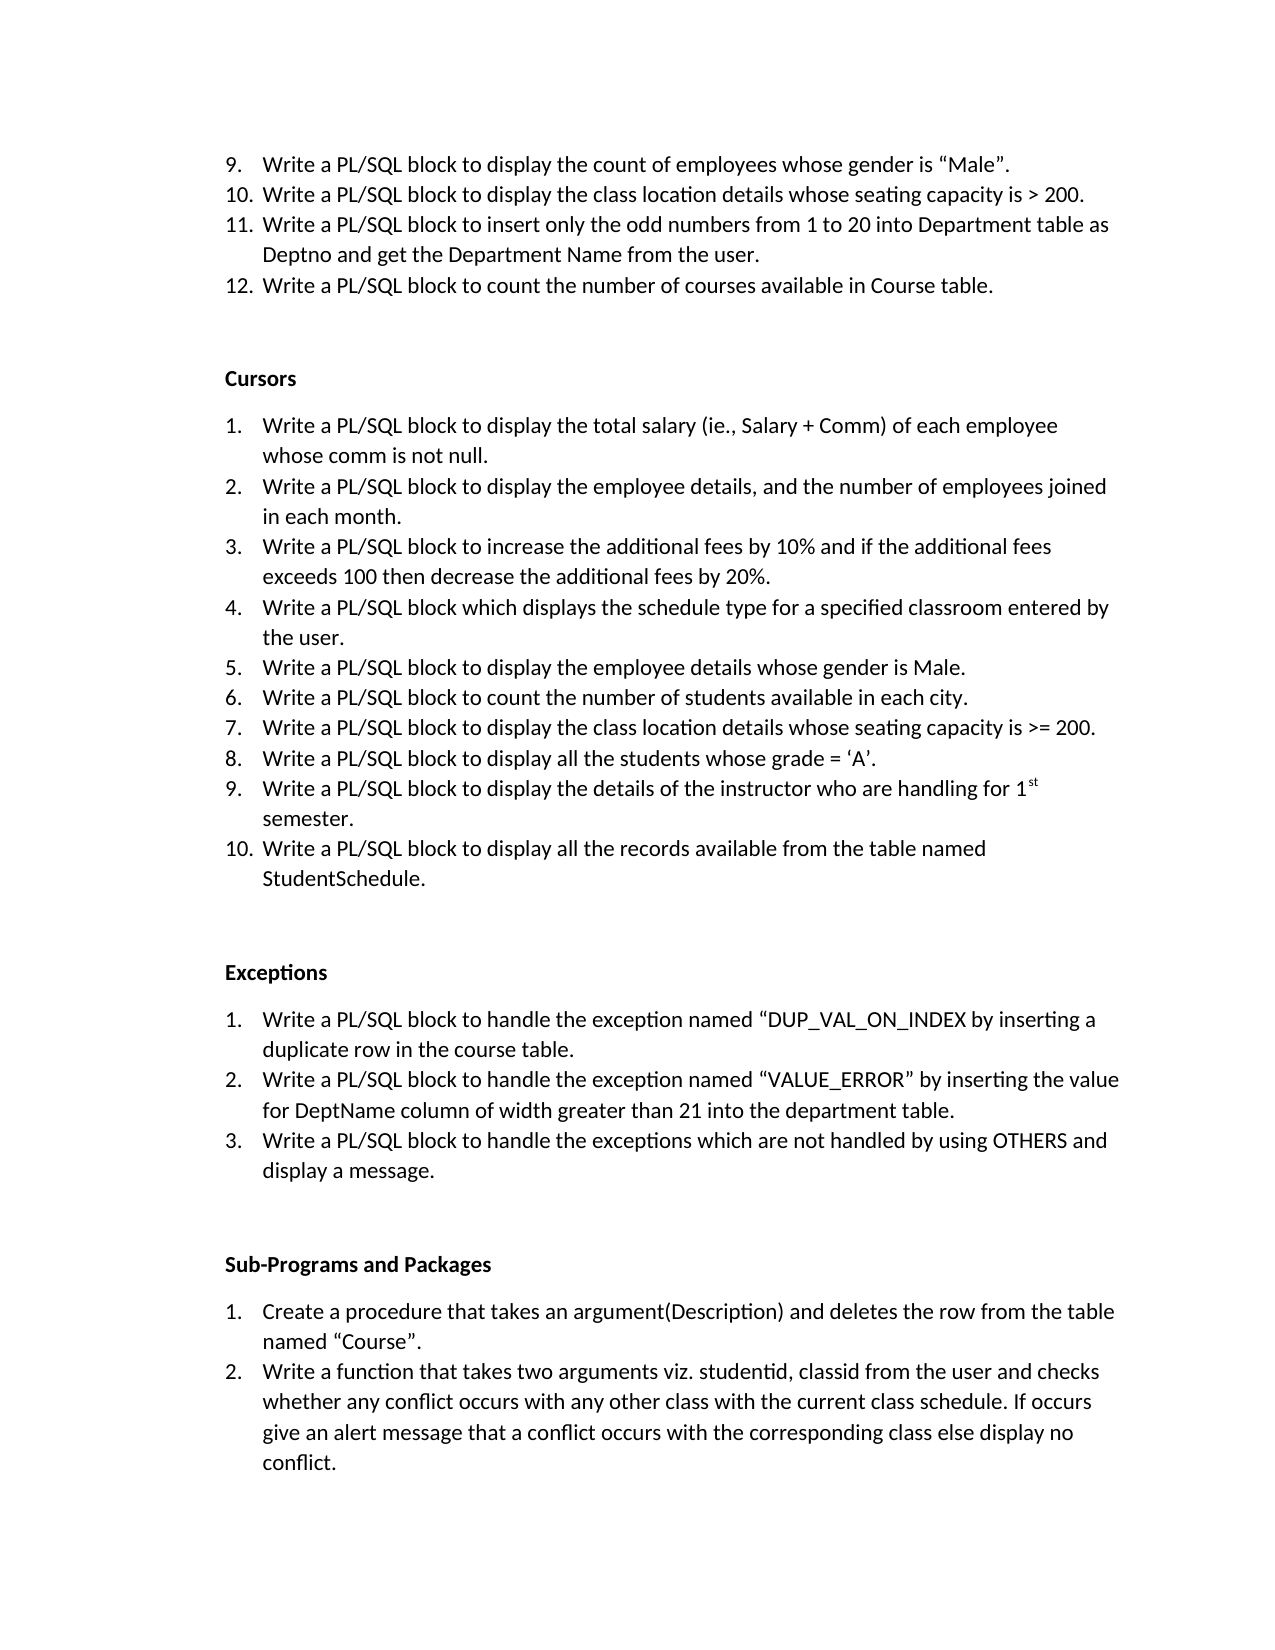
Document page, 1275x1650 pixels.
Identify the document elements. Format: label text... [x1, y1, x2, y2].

list Write a PL/SQL block to display the employee details, and the number of employees joined in each month. [225, 472, 1125, 530]
list Write a function that takes two arguments viz. studentid, classid from the user and checks whether any conflict occurs with any other class with the current class schedule. If occurs give an alert message that a conflict occurs with the corresponding class else display no conflict. [225, 1357, 1125, 1476]
list Write a PL/SQL block to display the count of employees whose gender is “Male”. [225, 150, 1125, 178]
list Write a PL/SQL block to handle the exceptions which are not handled by using OTHERS and display a message. [225, 1126, 1125, 1184]
list Write a PL/SQL block which displays the schedule type for a specified classroom entered by the user. [225, 593, 1125, 651]
list Create a procedure that takes an argument(Description) and deletes the row from the table named “Course”. [225, 1297, 1125, 1355]
list Write a PL/SQL block to display the class location details whose seating capacity is >= 200. [225, 713, 1125, 742]
list Write a PL/SQL block to handle the exception named “VALUE_ERROR” by inserting the value for DeptName column of width greater than 21 into the department table. [225, 1066, 1125, 1124]
text Exceptions [225, 958, 1125, 986]
list Write a PL/SQL block to increase the additional fees by 10% and if the additional fees exceeds 100 then decrease the additional fees by 20%. [225, 532, 1125, 591]
list Write a PL/SQL block to count the number of courses available in Course table. [225, 271, 1125, 299]
list Write a PL/SQL block to display all the students whose grade = ‘A’. [225, 744, 1125, 772]
list Write a PL/SQL block to insert only the odd numbers from 1 to 20 into Department table as Deptno and get the Department Name from the user. [225, 210, 1125, 269]
list Write a PL/SQL block to display all the records available from the table named StudentSchedule. [225, 834, 1125, 893]
list Write a PL/SQL block to count the number of students available in each city. [225, 683, 1125, 711]
list Write a PL/SQL block to display the class location details whose seating capacity is > 200. [225, 180, 1125, 208]
list Write a PL/SQL block to display the details of the instructor who are handling for 1st semester. [225, 774, 1125, 832]
list Write a PL/SQL block to display the employee details whose gender is Male. [225, 653, 1125, 681]
list Write a PL/SQL block to display the total salary (ie., Salary + Comm) of each employee whose comm is not null. [225, 411, 1125, 470]
text Sub-Programs and Packages [225, 1250, 1125, 1278]
text Cursors [225, 364, 1125, 393]
list Write a PL/SQL block to handle the exception named “DUP_VAL_ON_INDEX by inserting a duplicate row in the course table. [225, 1005, 1125, 1063]
